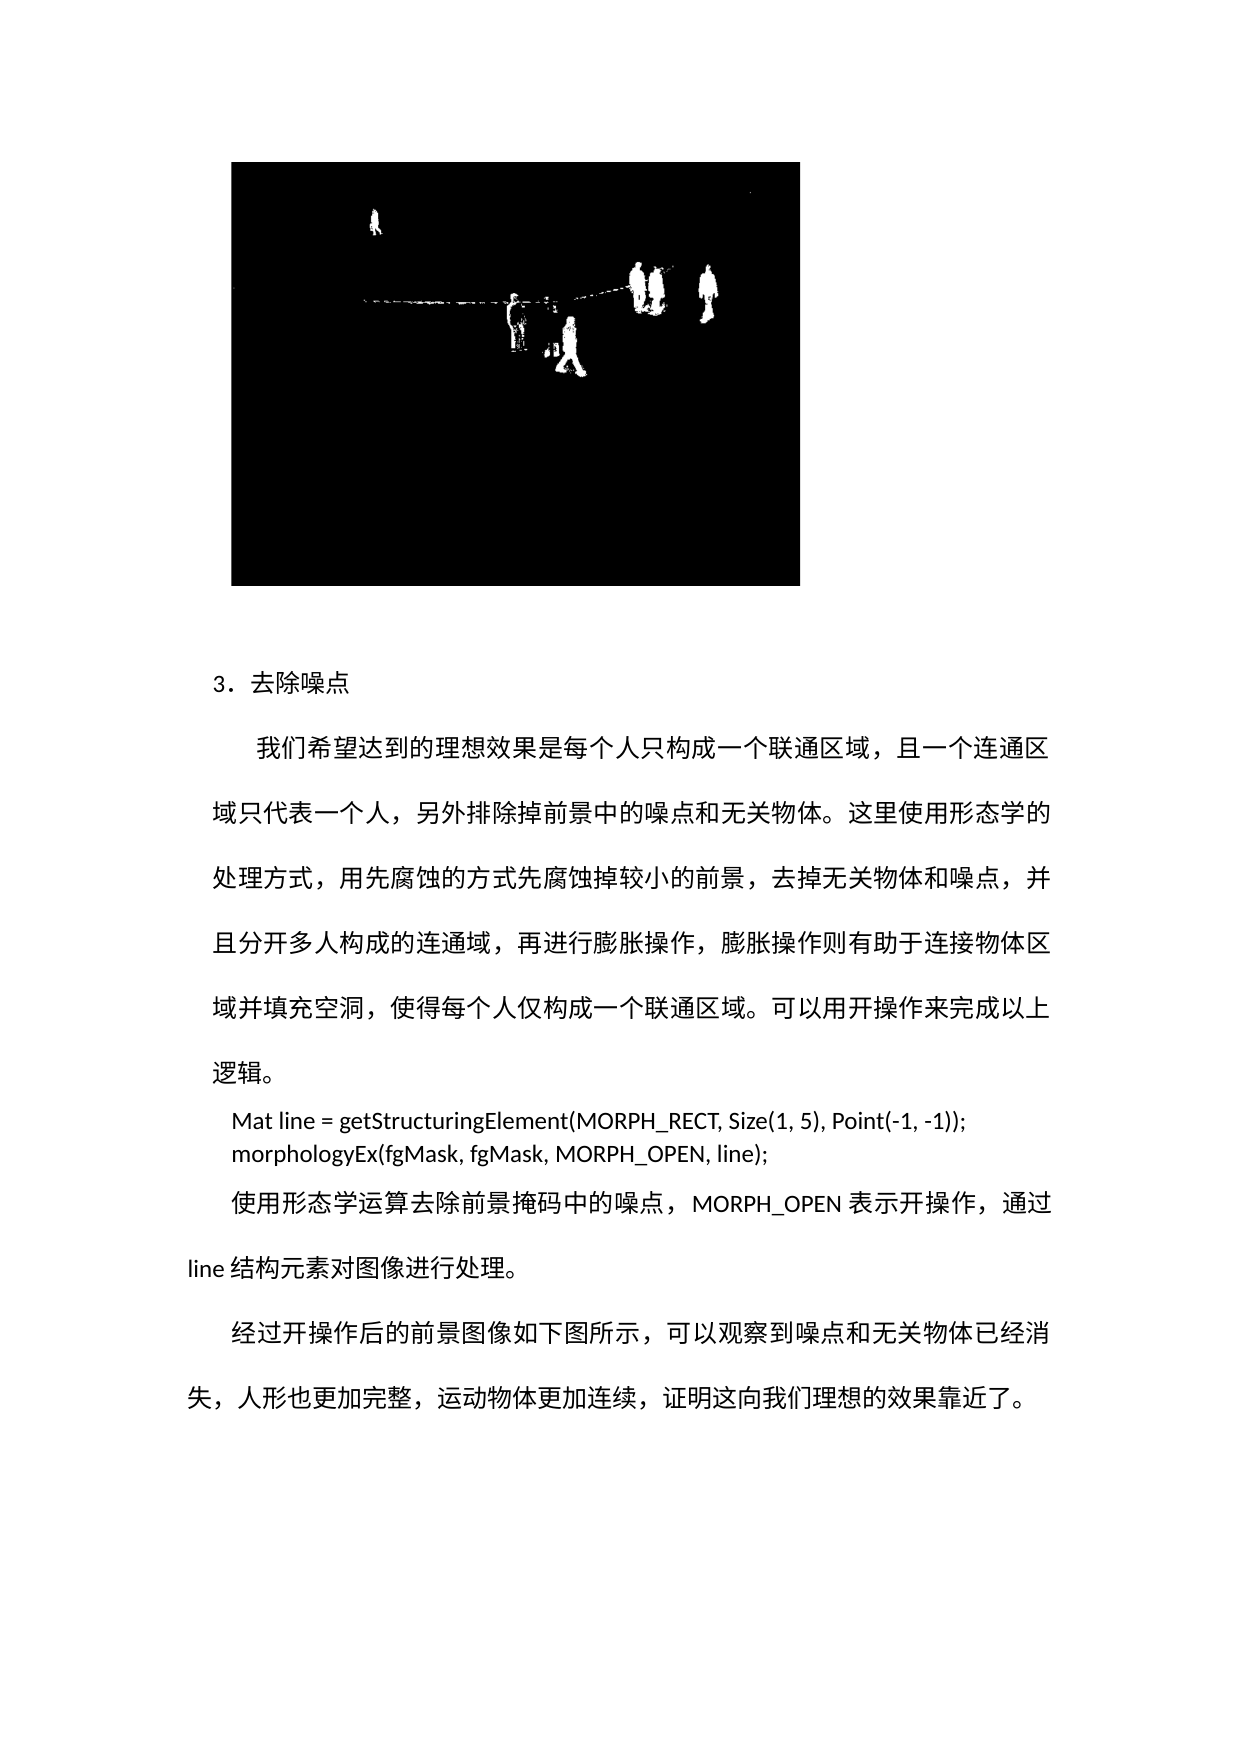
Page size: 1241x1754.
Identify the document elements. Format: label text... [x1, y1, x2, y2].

picture [231, 162, 801, 586]
list 去除噪点 [169, 649, 1053, 714]
list 经过开操作后的前景图像如下图所示，可以观察到噪点和无关物体已经消失，人形也更加完整，运动物体更加连续，证明这向我们理想的效果靠近了。 [187, 1299, 1053, 1429]
list morphologyEx(fgMask, fgMask, MORPH_OPEN, line); [187, 1137, 1053, 1169]
list 我们希望达到的理想效果是每个人只构成一个联通区域，且一个连通区域只代表一个人，另外排除掉前景中的噪点和无关物体。这里使用形态学的处理方式，用先腐蚀的方式先腐蚀掉较小的前景，去掉无关物体和噪点，并且分开多人构成的连通域，再进行膨胀操作，膨胀操作则有助于连接物体区域并填充空洞，使得每个人仅构成一个联通区域。可以用开操作来完成以上逻辑。 [212, 714, 1053, 1104]
list Mat line = getStructuringElement(MORPH_RECT, Size(1, 5), Point(-1, -1)); [187, 1104, 1053, 1137]
list 使用形态学运算去除前景掩码中的噪点，MORPH_OPEN 表示开操作，通过 line 结构元素对图像进行处理。 [187, 1169, 1053, 1299]
